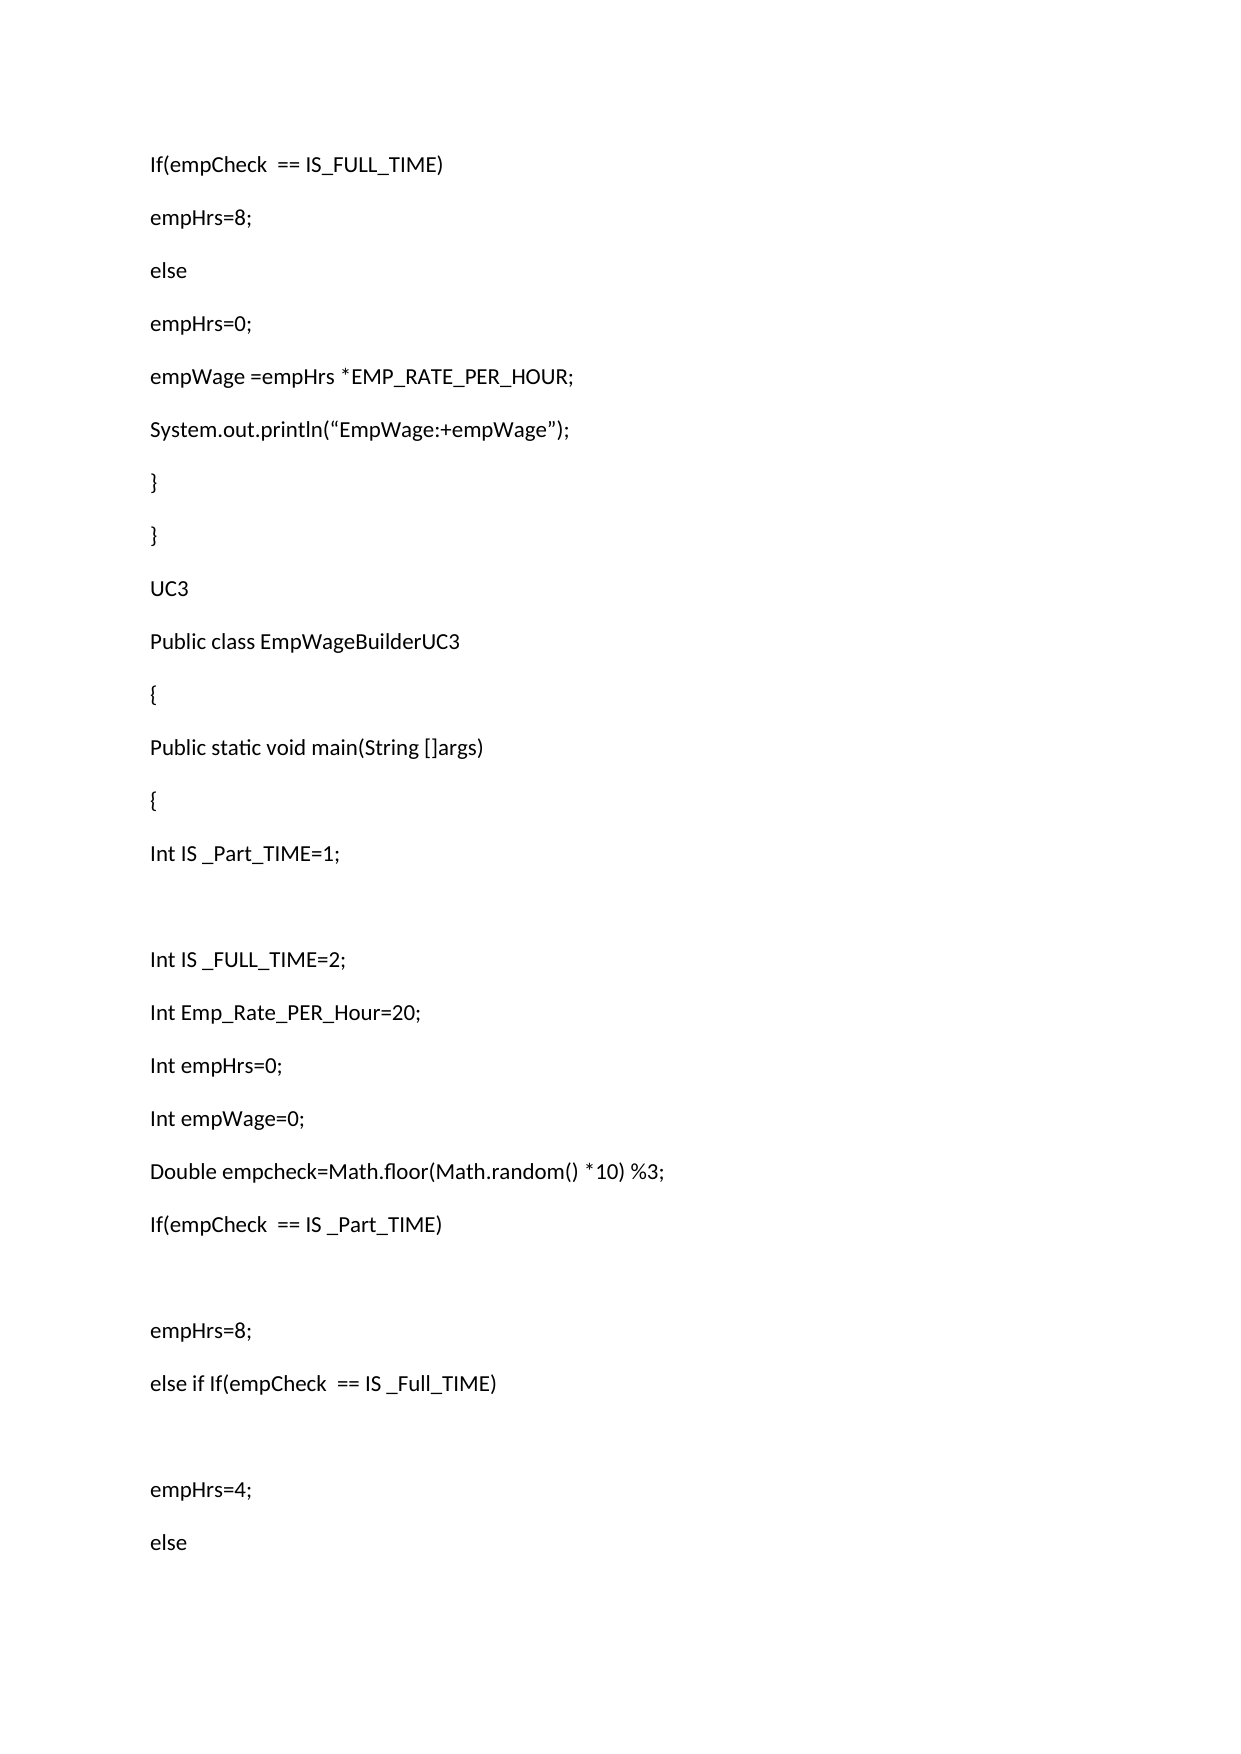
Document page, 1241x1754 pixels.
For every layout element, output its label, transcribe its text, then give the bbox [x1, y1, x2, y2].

text } [150, 468, 1090, 496]
text Int IS _FULL_TIME=2; [150, 945, 1090, 973]
text { [150, 786, 1090, 814]
text UC3 [150, 574, 1090, 602]
text else if If(empCheck == IS _Full_TIME) [150, 1369, 1090, 1397]
text else [150, 1528, 1090, 1557]
text else [150, 256, 1090, 284]
text Int IS _Part_TIME=1; [150, 839, 1090, 867]
text Int empWage=0; [150, 1104, 1090, 1132]
text Public class EmpWageBuilderUC3 [150, 627, 1090, 655]
text Int Emp_Rate_PER_Hour=20; [150, 998, 1090, 1026]
text empHrs=0; [150, 309, 1090, 337]
text empHrs=4; [150, 1476, 1090, 1503]
text Public static void main(String []args) [150, 733, 1090, 761]
text empHrs=8; [150, 1316, 1090, 1344]
text Int empHrs=0; [150, 1051, 1090, 1079]
text System.out.println(“EmpWage:+empWage”); [150, 415, 1090, 443]
text empWage =empHrs *EMP_RATE_PER_HOUR; [150, 362, 1090, 390]
text If(empCheck == IS _Part_TIME) [150, 1210, 1090, 1238]
text Double empcheck=Math.floor(Math.random() *10) %3; [150, 1157, 1090, 1185]
text { [150, 680, 1090, 708]
text If(empCheck == IS_FULL_TIME) [150, 150, 1090, 178]
text empHrs=8; [150, 203, 1090, 231]
text } [150, 521, 1090, 549]
